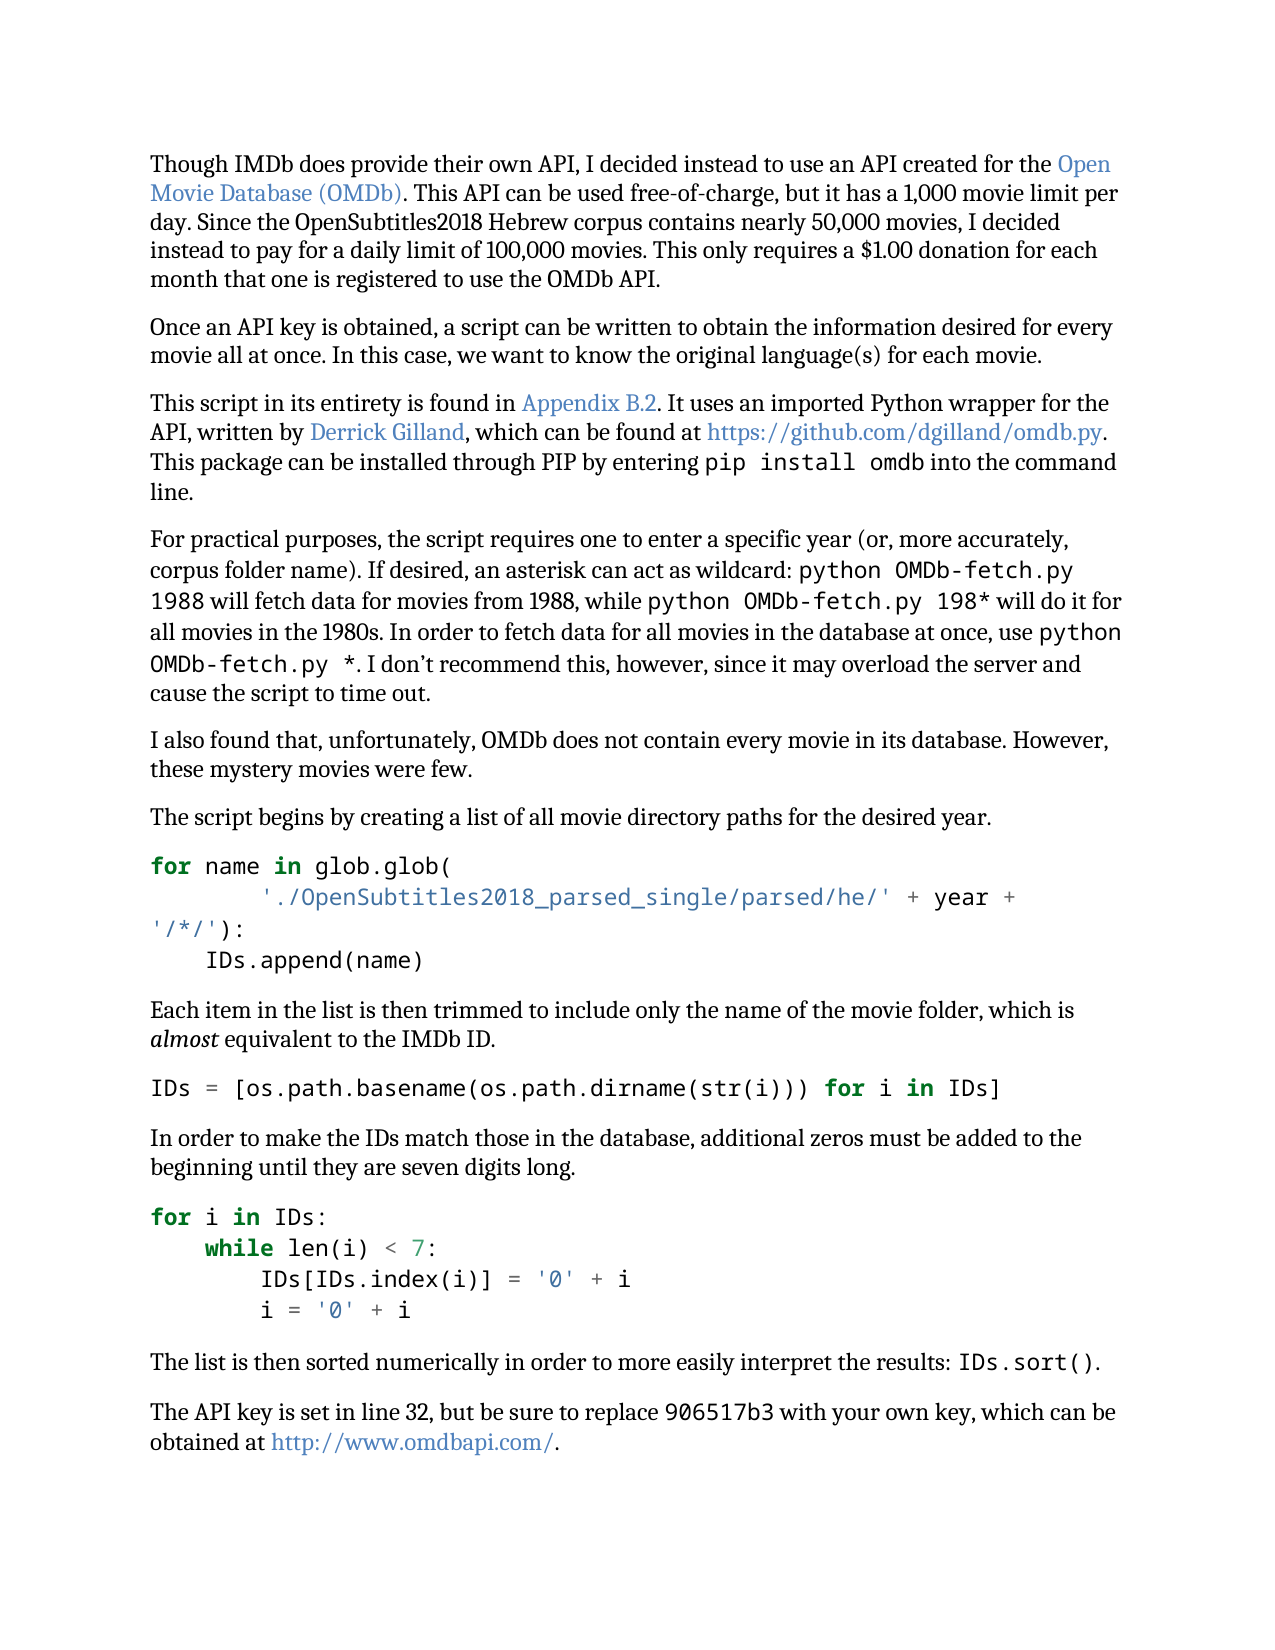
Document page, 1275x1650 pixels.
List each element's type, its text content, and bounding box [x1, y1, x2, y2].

text for name in glob.glob( './OpenSubtitles2018_parsed_single/parsed/he/' + year + '/*/'): IDs.append(name) [150, 850, 1125, 975]
text For practical purposes, the script requires one to enter a specific year (or, more accurately, corpus folder name). If desired, an asterisk can act as wildcard: python OMDb-fetch.py 1988 will fetch data for movies from 1988, while python OMDb-fetch.py 198* will do it for all movies in the 1980s. In order to fetch data for all movies in the database at once, use python OMDb-fetch.py *. I don’t recommend this, however, since it may overload the server and cause the script to time out. [150, 525, 1125, 707]
text Though IMDb does provide their own API, I decided instead to use an API created for the Open Movie Database (OMDb). This API can be used free-of-charge, but it has a 1,000 movie limit per day. Since the OpenSubtitles2018 Hebrew corpus contains nearly 50,000 movies, I decided instead to pay for a daily limit of 100,000 movies. This only requires a $1.00 donation for each month that one is registered to use the OMDb API. [150, 150, 1125, 294]
text In order to make the IDs match those in the database, additional zeros must be added to the beginning until they are seven digits long. [150, 1124, 1125, 1182]
text The API key is set in line 32, but be sure to replace 906517b3 with your own key, which can be obtained at http://www.omdbapi.com/. [150, 1396, 1125, 1456]
text The list is then sorted numerically in order to more easily interpret the results: IDs.sort(). [150, 1346, 1125, 1377]
text Each item in the list is then trimmed to include only the name of the movie folder, which is almost equivalent to the IMDb ID. [150, 996, 1125, 1053]
text I also found that, unfortunately, OMDb does not contain every movie in its database. However, these mystery movies were few. [150, 726, 1125, 784]
text IDs = [os.path.basename(os.path.dirname(str(i))) for i in IDs] [150, 1072, 1125, 1103]
text for i in IDs: while len(i) < 7: IDs[IDs.index(i)] = '0' + i i = '0' + i [150, 1200, 1125, 1325]
text The script begins by creating a list of all movie directory paths for the desired year. [150, 802, 1125, 831]
